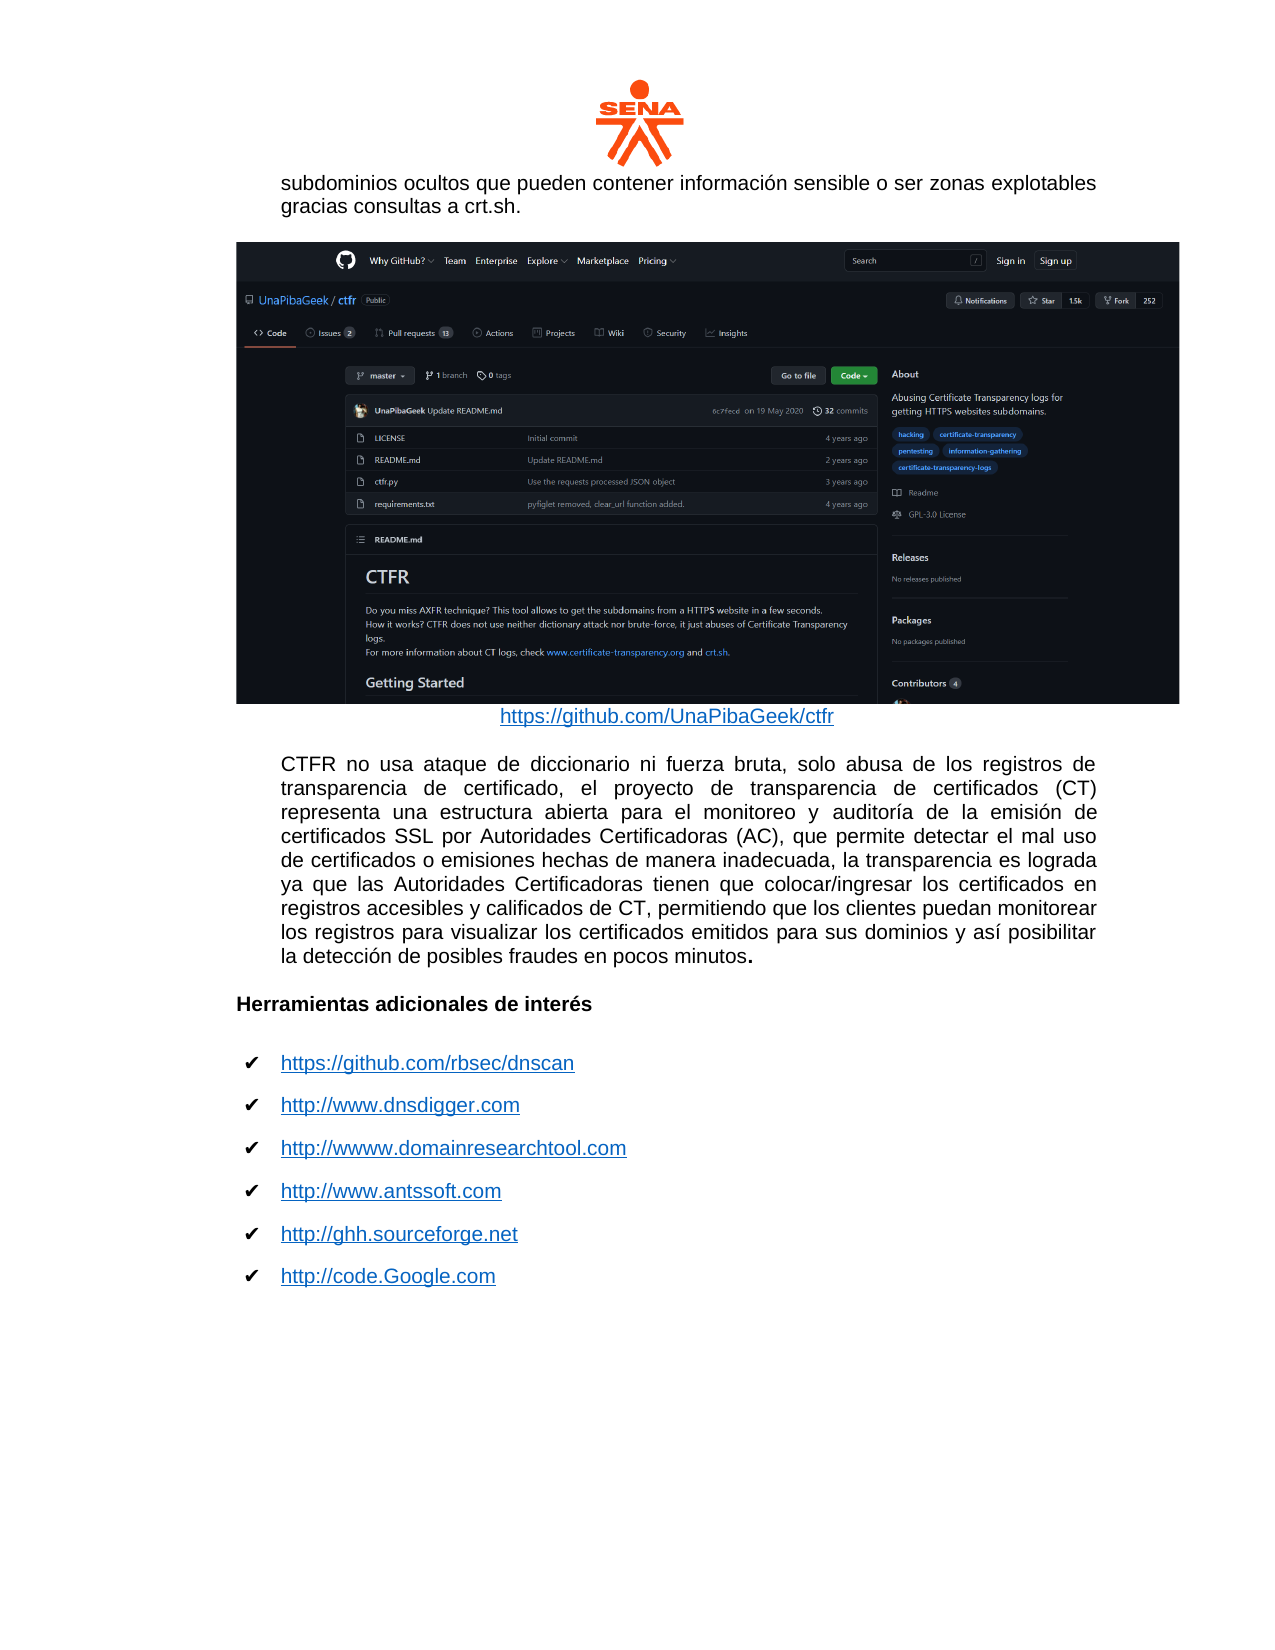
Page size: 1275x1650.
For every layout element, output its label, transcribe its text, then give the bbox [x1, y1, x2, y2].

list http://ghh.sourceforge.net [243, 1210, 1098, 1253]
text https://github.com/UnaPibaGeek/ctfr [236, 704, 1098, 728]
list http://www.antssoft.com [243, 1167, 1098, 1210]
list https://github.com/rbsec/dnscan [243, 1039, 1098, 1082]
text CTFR no usa ataque de diccionario ni fuerza bruta, solo abusa de los registros de transparencia de certificado, el proyecto de transparencia de certificados (CT) representa una estructura abierta para el monitoreo y auditoría de la emisión de certificados SSL por Autoridades Certificadoras (AC), que permite detectar el mal uso de certificados o emisiones hechas de manera inadecuada, la transparencia es lograda ya que las Autoridades Certificadoras tienen que colocar/ingresar los certificados en registros accesibles y calificados de CT, permitiendo que los clientes puedan monitorear los registros para visualizar los certificados emitidos para sus dominios y así posibilitar la detección de posibles fraudes en pocos minutos. [281, 752, 1098, 967]
picture [585, 76, 690, 171]
list http://code.Google.com [243, 1253, 1098, 1296]
list http://wwww.domainresearchtool.com [243, 1125, 1098, 1167]
text Herramientas adicionales de interés [236, 991, 1098, 1015]
list http://www.dnsdigger.com [243, 1082, 1098, 1125]
picture [236, 242, 1180, 704]
